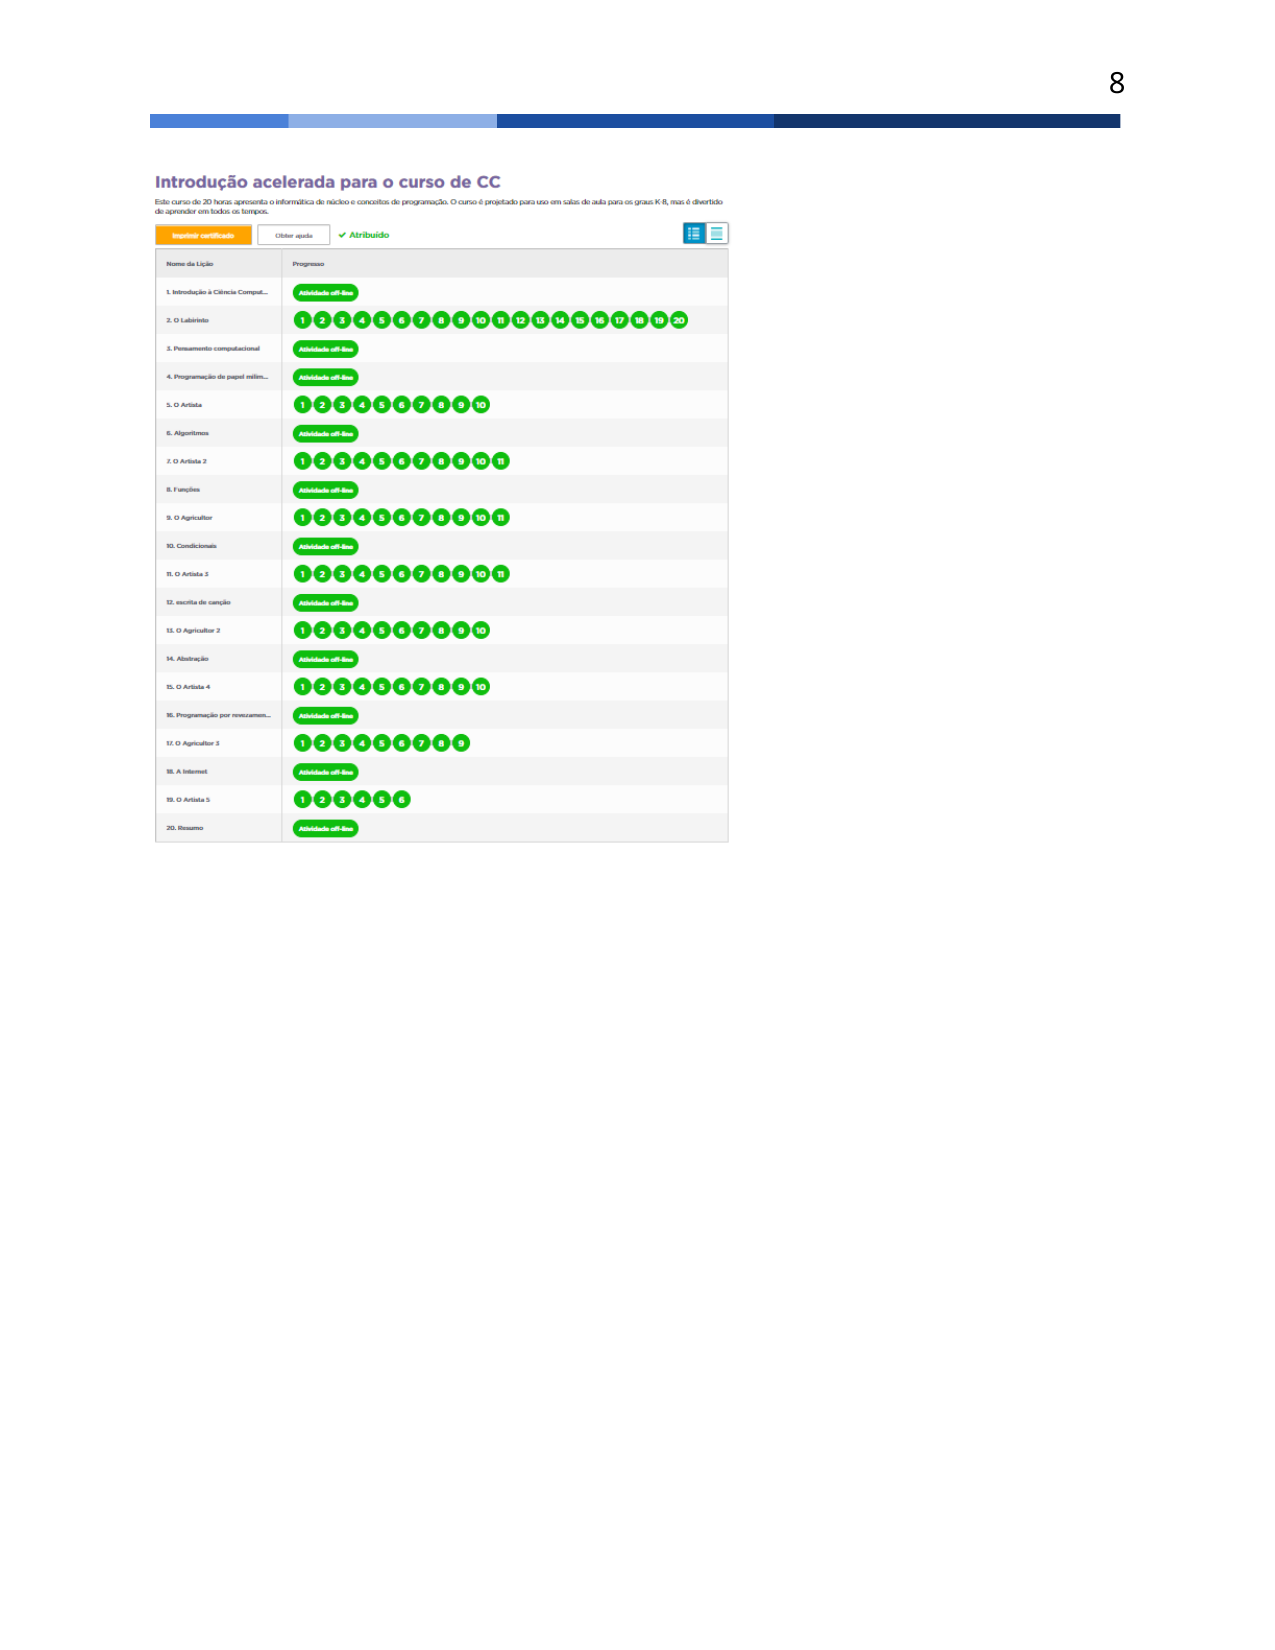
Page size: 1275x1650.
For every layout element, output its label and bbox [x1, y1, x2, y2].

picture [150, 172, 736, 852]
picture [150, 114, 1121, 128]
